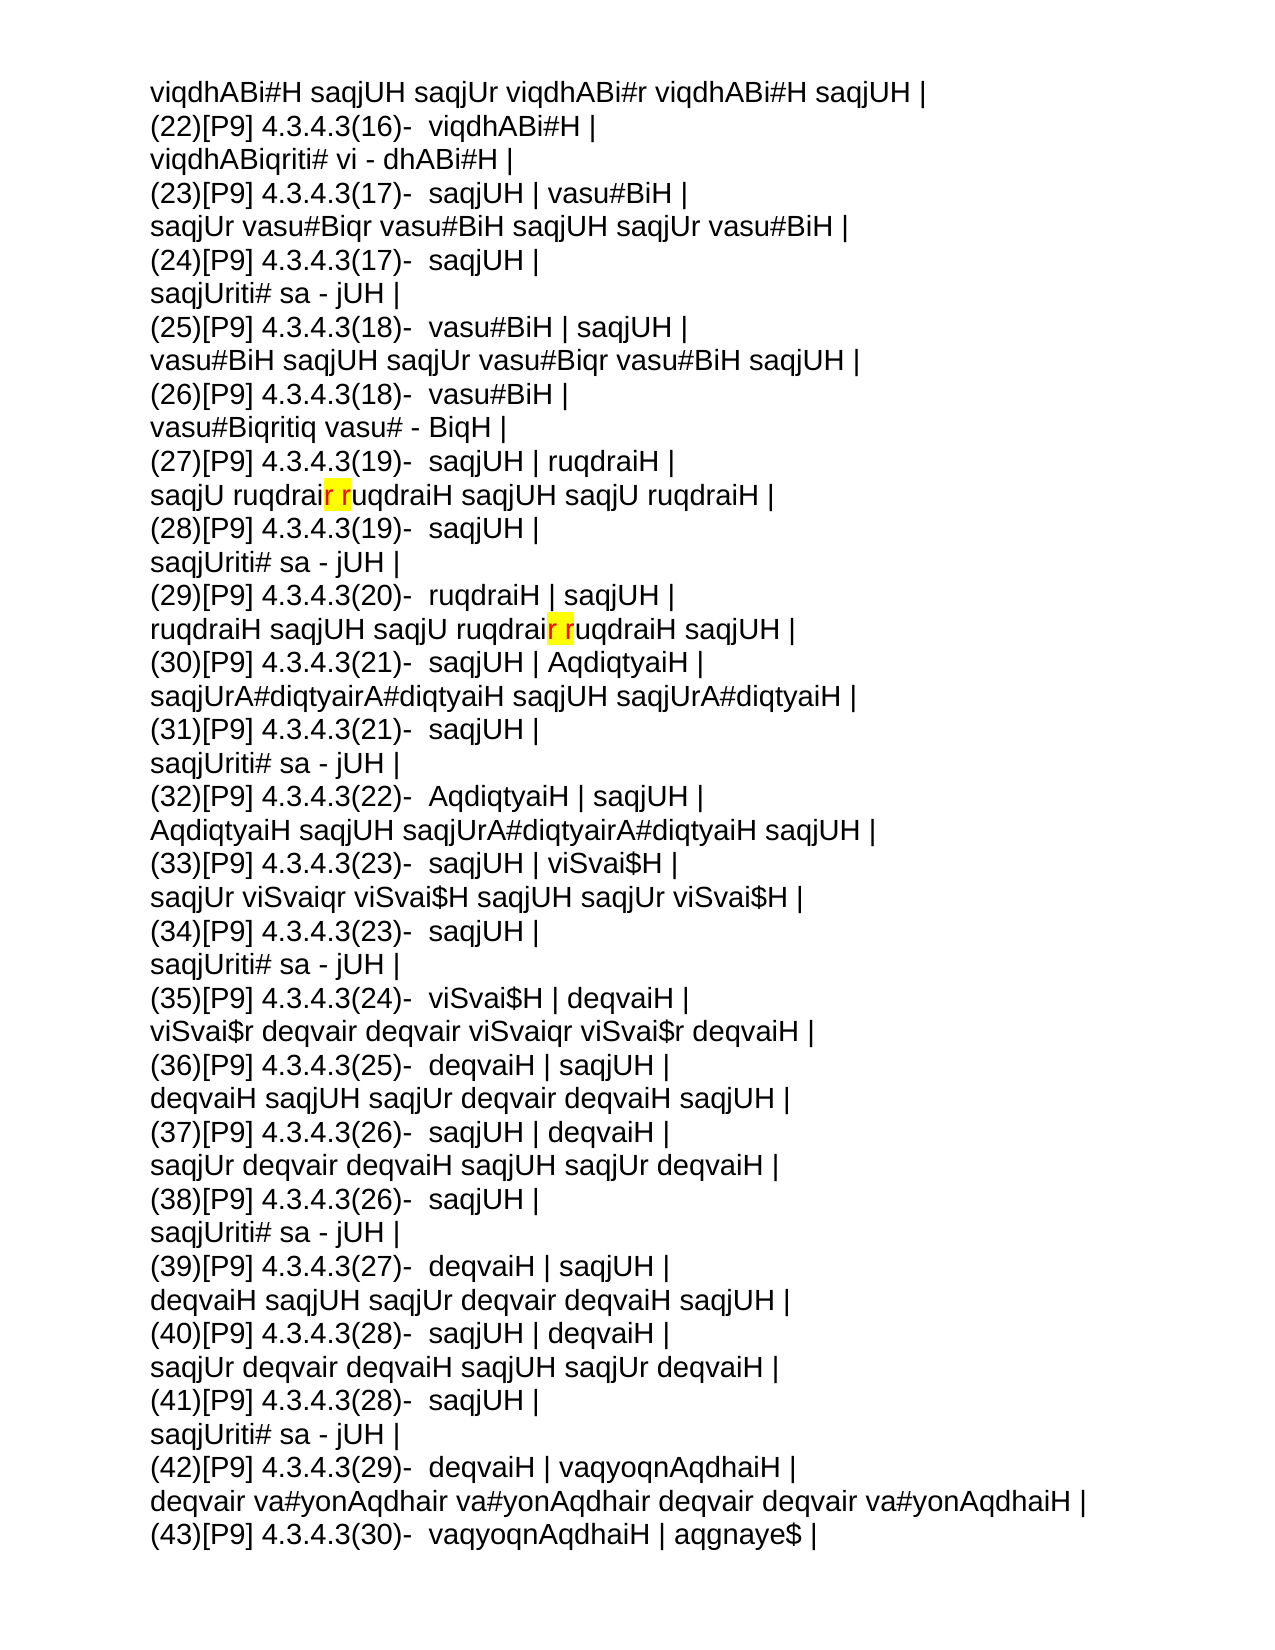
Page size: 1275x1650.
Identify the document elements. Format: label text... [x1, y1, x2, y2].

text deqvaiH saqjUH saqjUr deqvair deqvaiH saqjUH | [150, 1081, 1200, 1115]
text (40)[P9] 4.3.4.3(28)- saqjUH | deqvaiH | [150, 1316, 1200, 1349]
text (29)[P9] 4.3.4.3(20)- ruqdraiH | saqjUH | [150, 578, 1200, 612]
text (23)[P9] 4.3.4.3(17)- saqjUH | vasu#BiH | [150, 176, 1200, 209]
text deqvair va#yonAqdhair va#yonAqdhair deqvair deqvair va#yonAqdhaiH | [150, 1484, 1200, 1517]
text (35)[P9] 4.3.4.3(24)- viSvai$H | deqvaiH | [150, 981, 1200, 1014]
text (33)[P9] 4.3.4.3(23)- saqjUH | viSvai$H | [150, 846, 1200, 880]
text saqjUr deqvair deqvaiH saqjUH saqjUr deqvaiH | [150, 1148, 1200, 1182]
text deqvaiH saqjUH saqjUr deqvair deqvaiH saqjUH | [150, 1282, 1200, 1316]
text saqjUriti# sa - jUH | [150, 947, 1200, 981]
text AqdiqtyaiH saqjUH saqjUrA#diqtyairA#diqtyaiH saqjUH | [150, 813, 1200, 846]
text saqjUr deqvair deqvaiH saqjUH saqjUr deqvaiH | [150, 1349, 1200, 1383]
text ruqdraiH saqjUH saqjU ruqdrair ruqdraiH saqjUH | [574, 612, 1200, 645]
text saqjUr viSvaiqr viSvai$H saqjUH saqjUr viSvai$H | [150, 880, 1200, 913]
text (39)[P9] 4.3.4.3(27)- deqvaiH | saqjUH | [150, 1249, 1200, 1282]
text ruqdraiH saqjUH saqjU ruqdrair ruqdraiH saqjUH | [150, 612, 547, 645]
text (30)[P9] 4.3.4.3(21)- saqjUH | AqdiqtyaiH | [150, 645, 1200, 679]
text vasu#Biqritiq vasu# - BiqH | [150, 410, 1200, 444]
text (42)[P9] 4.3.4.3(29)- deqvaiH | vaqyoqnAqdhaiH | [150, 1450, 1200, 1484]
text saqjUriti# sa - jUH | [150, 746, 1200, 779]
text (37)[P9] 4.3.4.3(26)- saqjUH | deqvaiH | [150, 1115, 1200, 1148]
text (43)[P9] 4.3.4.3(30)- vaqyoqnAqdhaiH | aqgnaye$ | [150, 1517, 1200, 1551]
text (41)[P9] 4.3.4.3(28)- saqjUH | [150, 1383, 1200, 1417]
text (32)[P9] 4.3.4.3(22)- AqdiqtyaiH | saqjUH | [150, 779, 1200, 813]
text saqjU ruqdrair ruqdraiH saqjUH saqjU ruqdraiH | [150, 477, 1200, 511]
text (25)[P9] 4.3.4.3(18)- vasu#BiH | saqjUH | [150, 310, 1200, 343]
text viSvai$r deqvair deqvair viSvaiqr viSvai$r deqvaiH | [150, 1014, 1200, 1048]
text saqjUriti# sa - jUH | [150, 544, 1200, 578]
text (31)[P9] 4.3.4.3(21)- saqjUH | [150, 712, 1200, 746]
text (24)[P9] 4.3.4.3(17)- saqjUH | [150, 243, 1200, 276]
text saqjUrA#diqtyairA#diqtyaiH saqjUH saqjUrA#diqtyaiH | [150, 679, 1200, 712]
text viqdhABiqriti# vi - dhABi#H | [150, 142, 1200, 176]
text (36)[P9] 4.3.4.3(25)- deqvaiH | saqjUH | [150, 1048, 1200, 1081]
text saqjUriti# sa - jUH | [150, 1215, 1200, 1249]
text saqjUriti# sa - jUH | [150, 1417, 1200, 1450]
text (28)[P9] 4.3.4.3(19)- saqjUH | [150, 511, 1200, 544]
text saqjUriti# sa - jUH | [150, 276, 1200, 310]
text (22)[P9] 4.3.4.3(16)- viqdhABi#H | [150, 108, 1200, 142]
text (26)[P9] 4.3.4.3(18)- vasu#BiH | [150, 377, 1200, 410]
text viqdhABi#H saqjUH saqjUr viqdhABi#r viqdhABi#H saqjUH | [150, 75, 1200, 108]
text saqjUr vasu#Biqr vasu#BiH saqjUH saqjUr vasu#BiH | [150, 209, 1200, 243]
text (34)[P9] 4.3.4.3(23)- saqjUH | [150, 913, 1200, 947]
text (27)[P9] 4.3.4.3(19)- saqjUH | ruqdraiH | [150, 444, 1200, 477]
text (38)[P9] 4.3.4.3(26)- saqjUH | [150, 1182, 1200, 1215]
text vasu#BiH saqjUH saqjUr vasu#Biqr vasu#BiH saqjUH | [150, 343, 1200, 377]
